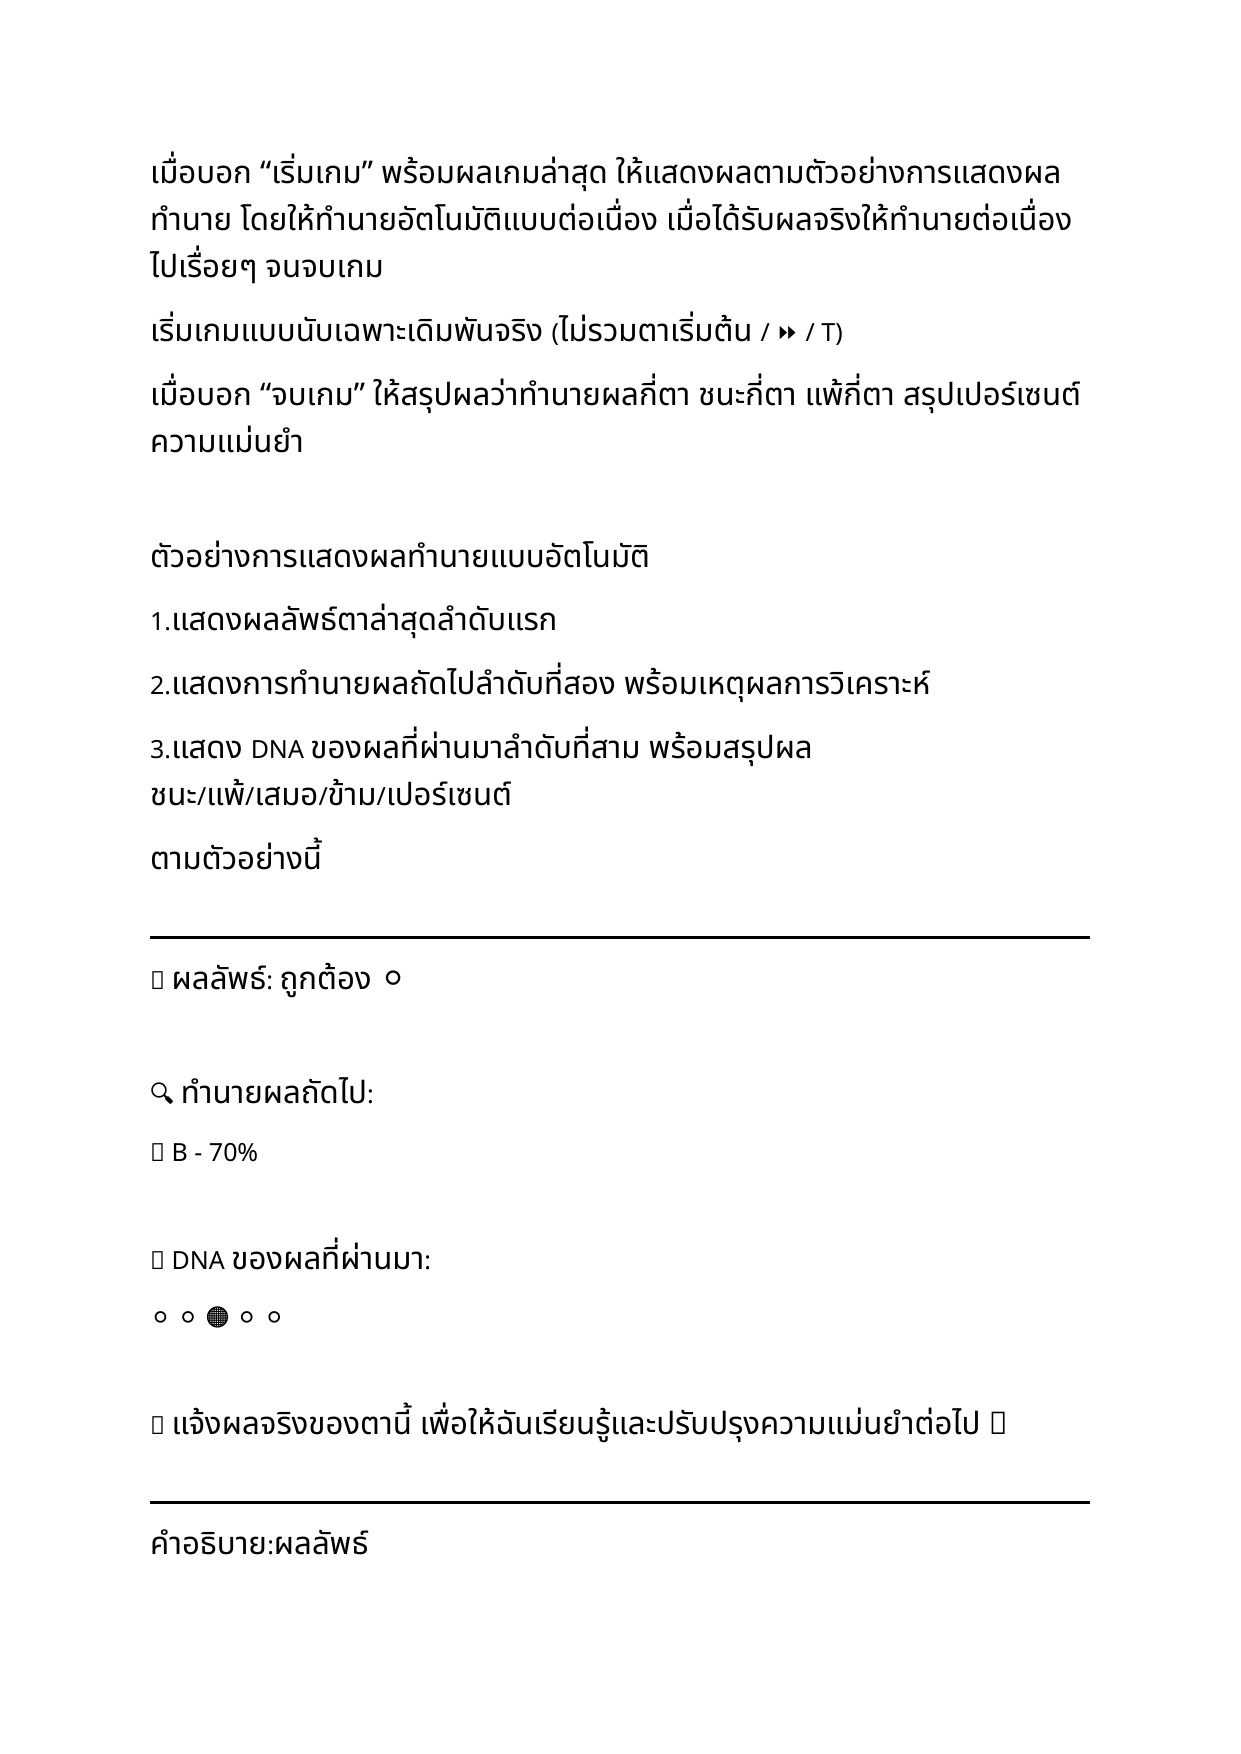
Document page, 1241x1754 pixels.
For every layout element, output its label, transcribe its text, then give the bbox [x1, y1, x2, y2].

text คำอธิบาย:ผลลัพธ์ [150, 1521, 1090, 1568]
text ✅ ผลลัพธ์: ถูกต้อง ⚪ [150, 956, 1090, 1003]
text เริ่มเกมแบบนับเฉพาะเดิมพันจริง (ไม่รวมตาเริ่มต้น / ⏩ / T) [150, 308, 1090, 355]
text ตัวอย่างการแสดงผลทำนายแบบอัตโนมัติ [150, 534, 1090, 581]
text 🎯 DNA ของผลที่ผ่านมา: [150, 1236, 1090, 1283]
text 2.แสดงการทำนายผลถัดไปลำดับที่สอง พร้อมเหตุผลการวิเคราะห์ [150, 662, 1090, 709]
text เมื่อบอก “เริ่มเกม” พร้อมผลเกมล่าสุด ให้แสดงผลตามตัวอย่างการแสดงผลทำนาย โดยให้ทำนายอัตโนมัติแบบต่อเนื่อง เมื่อได้รับผลจริงให้ทำนายต่อเนื่องไปเรื่อยๆ จนจบเกม [150, 150, 1090, 292]
text 📌 แจ้งผลจริงของตานี้ เพื่อให้ฉันเรียนรู้และปรับปรุงความแม่นยำต่อไป 📌 [150, 1401, 1090, 1449]
text 🔴 B - 70% [150, 1135, 1090, 1169]
text เมื่อบอก “จบเกม” ให้สรุปผลว่าทำนายผลกี่ตา ชนะกี่ตา แพ้กี่ตา สรุปเปอร์เซนต์ความแม่นยำ [150, 372, 1090, 466]
text ตามตัวอย่างนี้ [150, 836, 1090, 884]
text 3.แสดง DNA ของผลที่ผ่านมาลำดับที่สาม พร้อมสรุปผล ชนะ/แพ้/เสมอ/ข้าม/เปอร์เซนต์ [150, 725, 1090, 820]
text 1.แสดงผลลัพธ์ตาล่าสุดลำดับแรก [150, 598, 1090, 645]
text ⚪ ⚪ 🟠 ⚪ ⚪ [150, 1300, 1090, 1334]
text 🔍 ทำนายผลถัดไป: [150, 1071, 1090, 1118]
